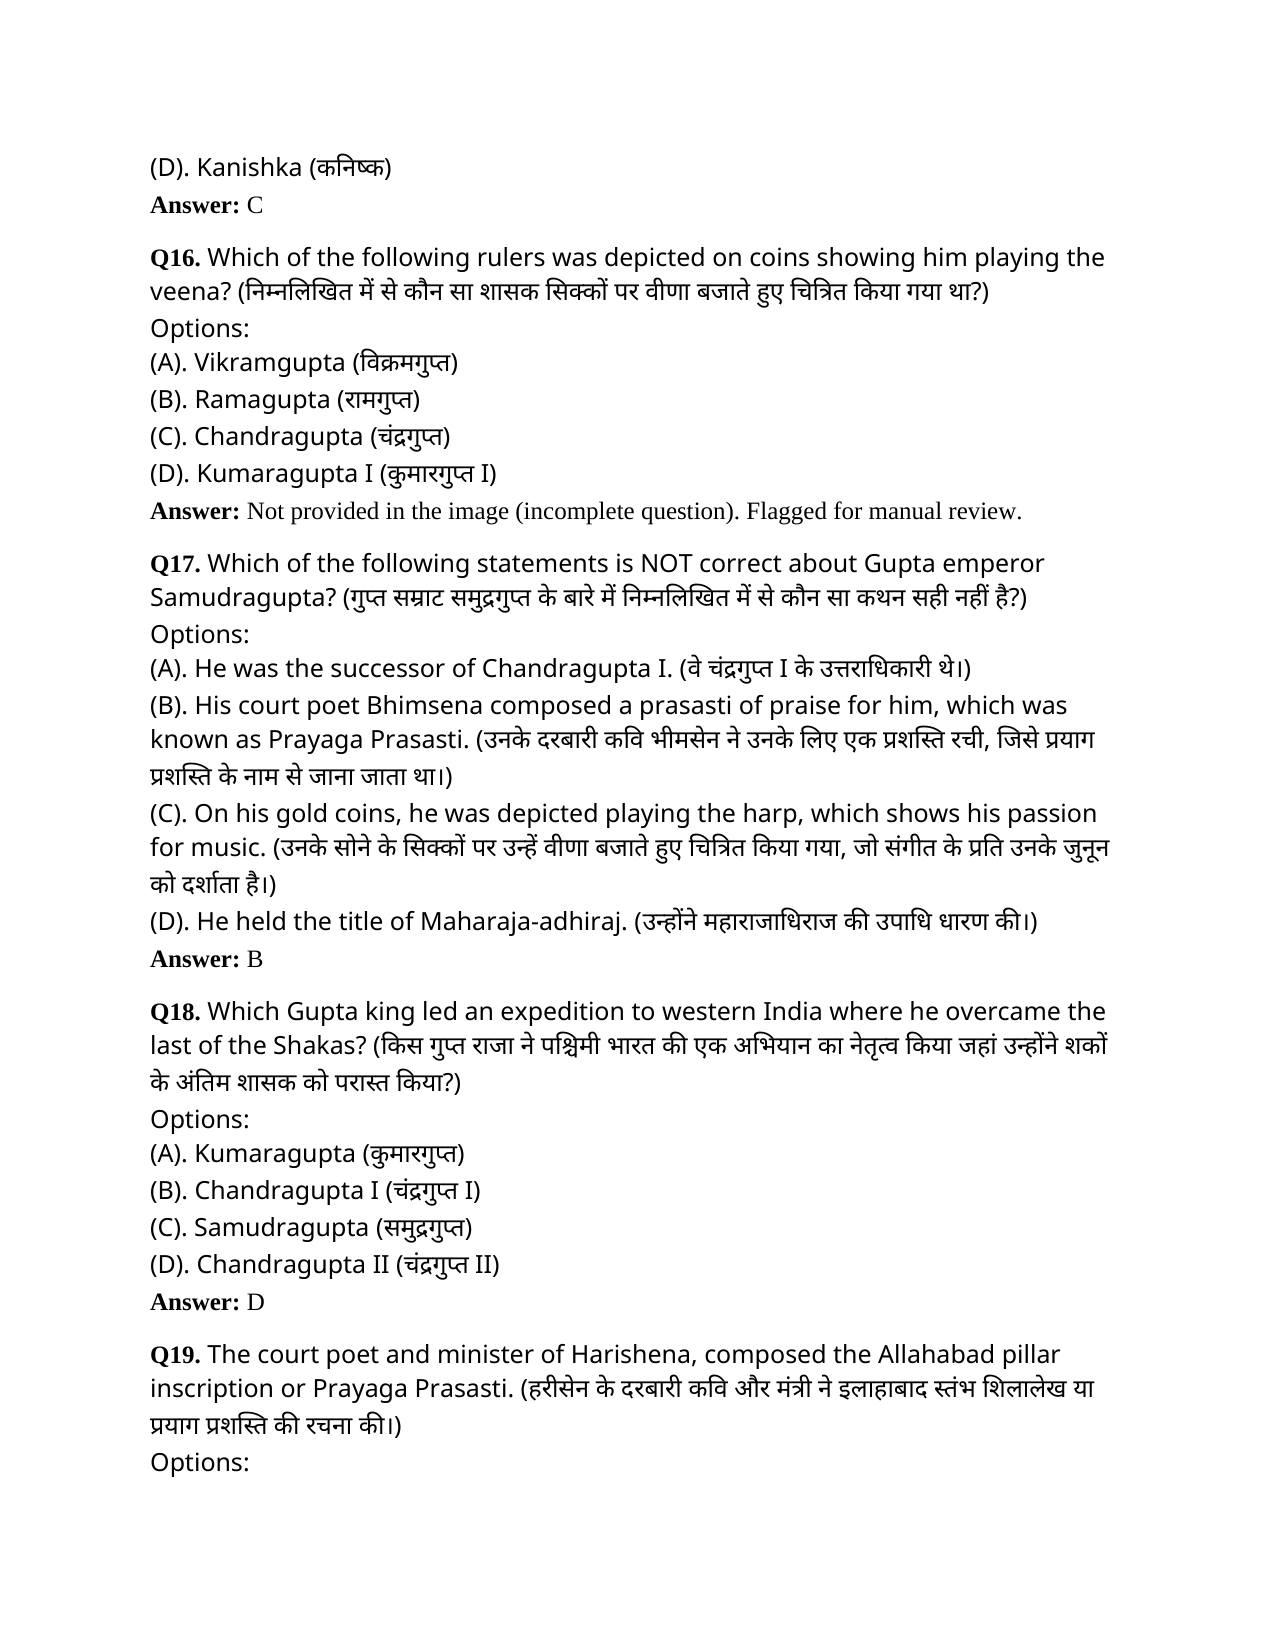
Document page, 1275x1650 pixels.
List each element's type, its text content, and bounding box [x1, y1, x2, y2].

text Q17.Answer: B [150, 546, 1125, 975]
text Q15.Answer: C [150, 150, 1125, 221]
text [150, 1336, 1125, 1478]
text Q18.Answer: D [150, 993, 1125, 1318]
text Q16.Answer: Not provided in the image (incomplete question). Flagged for manual review. [150, 240, 1125, 527]
